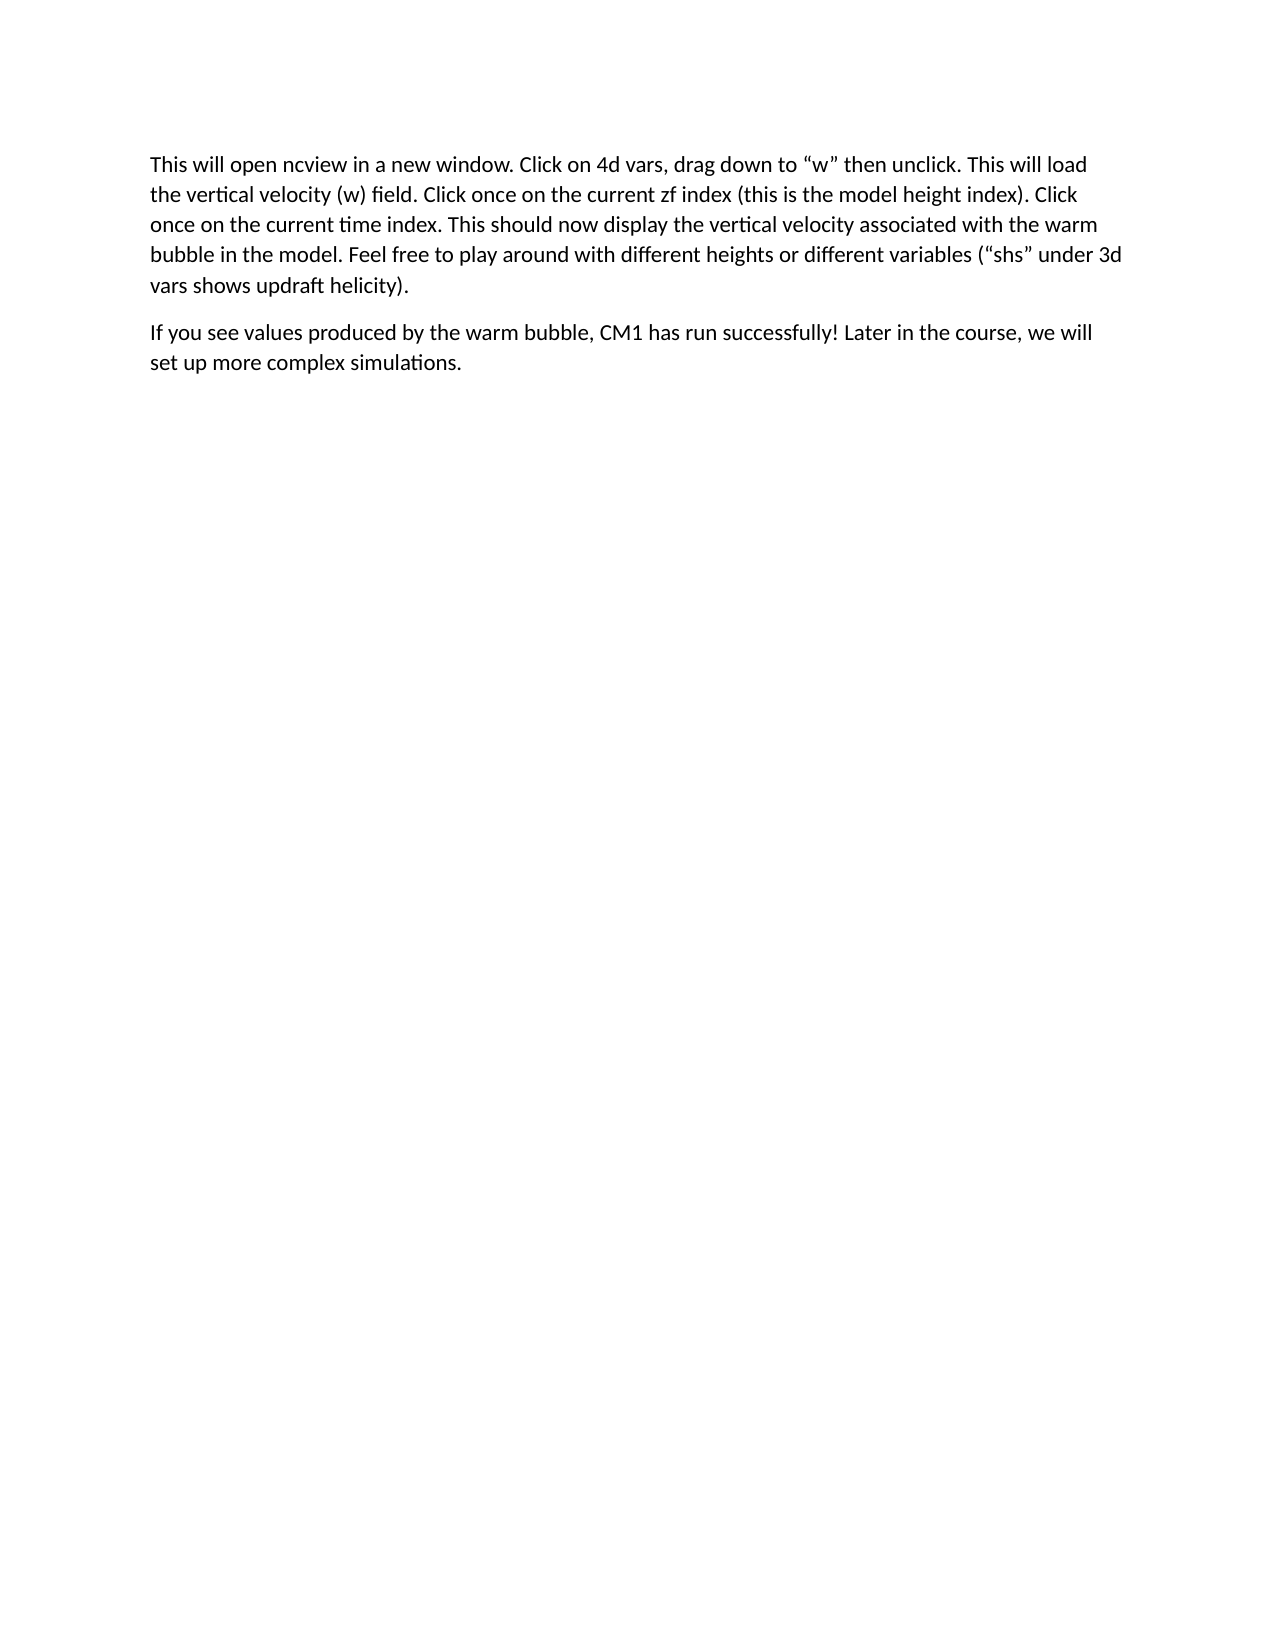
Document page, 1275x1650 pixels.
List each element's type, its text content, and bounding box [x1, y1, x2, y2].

text This will open ncview in a new window. Click on 4d vars, drag down to “w” then unclick. This will load the vertical velocity (w) field. Click once on the current zf index (this is the model height index). Click once on the current time index. This should now display the vertical velocity associated with the warm bubble in the model. Feel free to play around with different heights or different variables (“shs” under 3d vars shows updraft helicity). [150, 150, 1125, 299]
text If you see values produced by the warm bubble, CM1 has run successfully! Later in the course, we will set up more complex simulations. [150, 318, 1125, 376]
